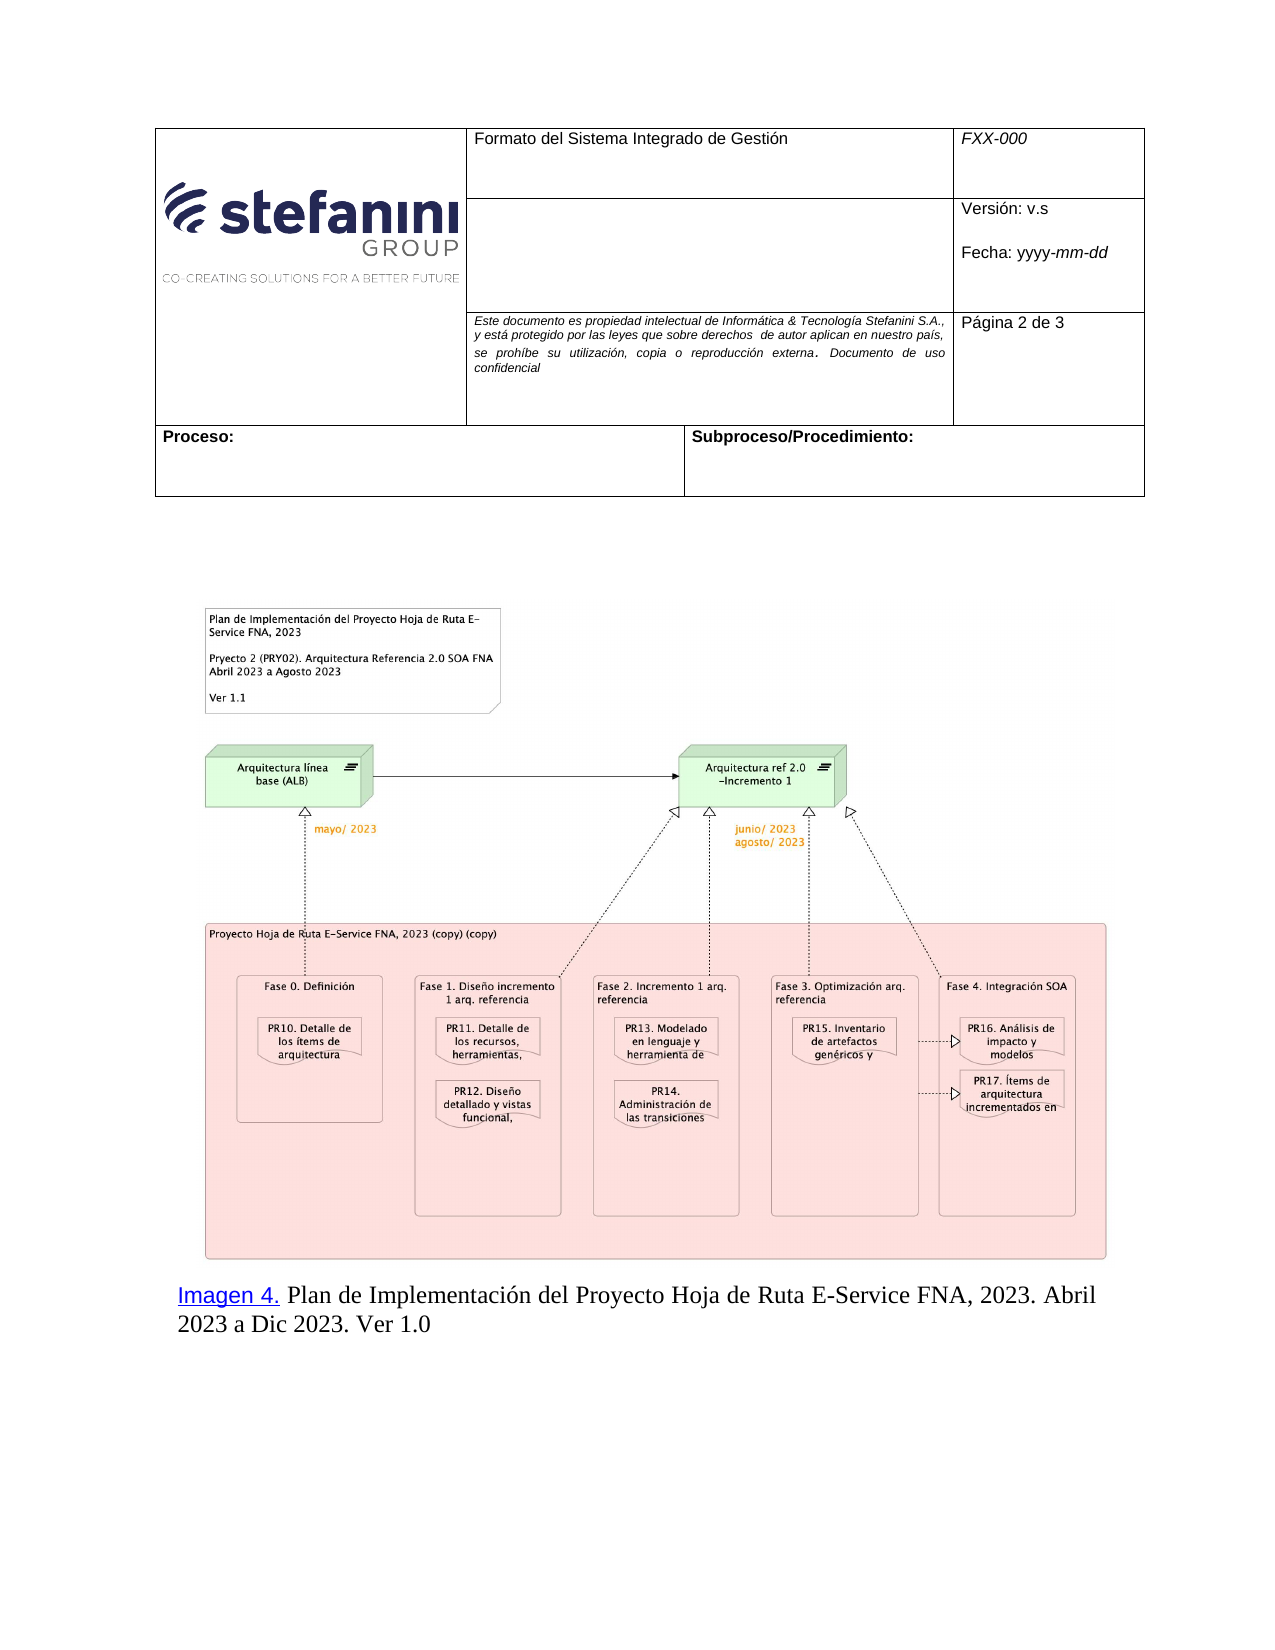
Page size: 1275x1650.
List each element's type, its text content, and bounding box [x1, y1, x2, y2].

picture [162, 182, 460, 286]
picture [196, 599, 1115, 1268]
text Imagen 4. Plan de Implementación del Proyecto Hoja de Ruta E-Service FNA, 2023. Abril 2023 a Dic 2023. Ver 1.0 [177, 1280, 1098, 1337]
